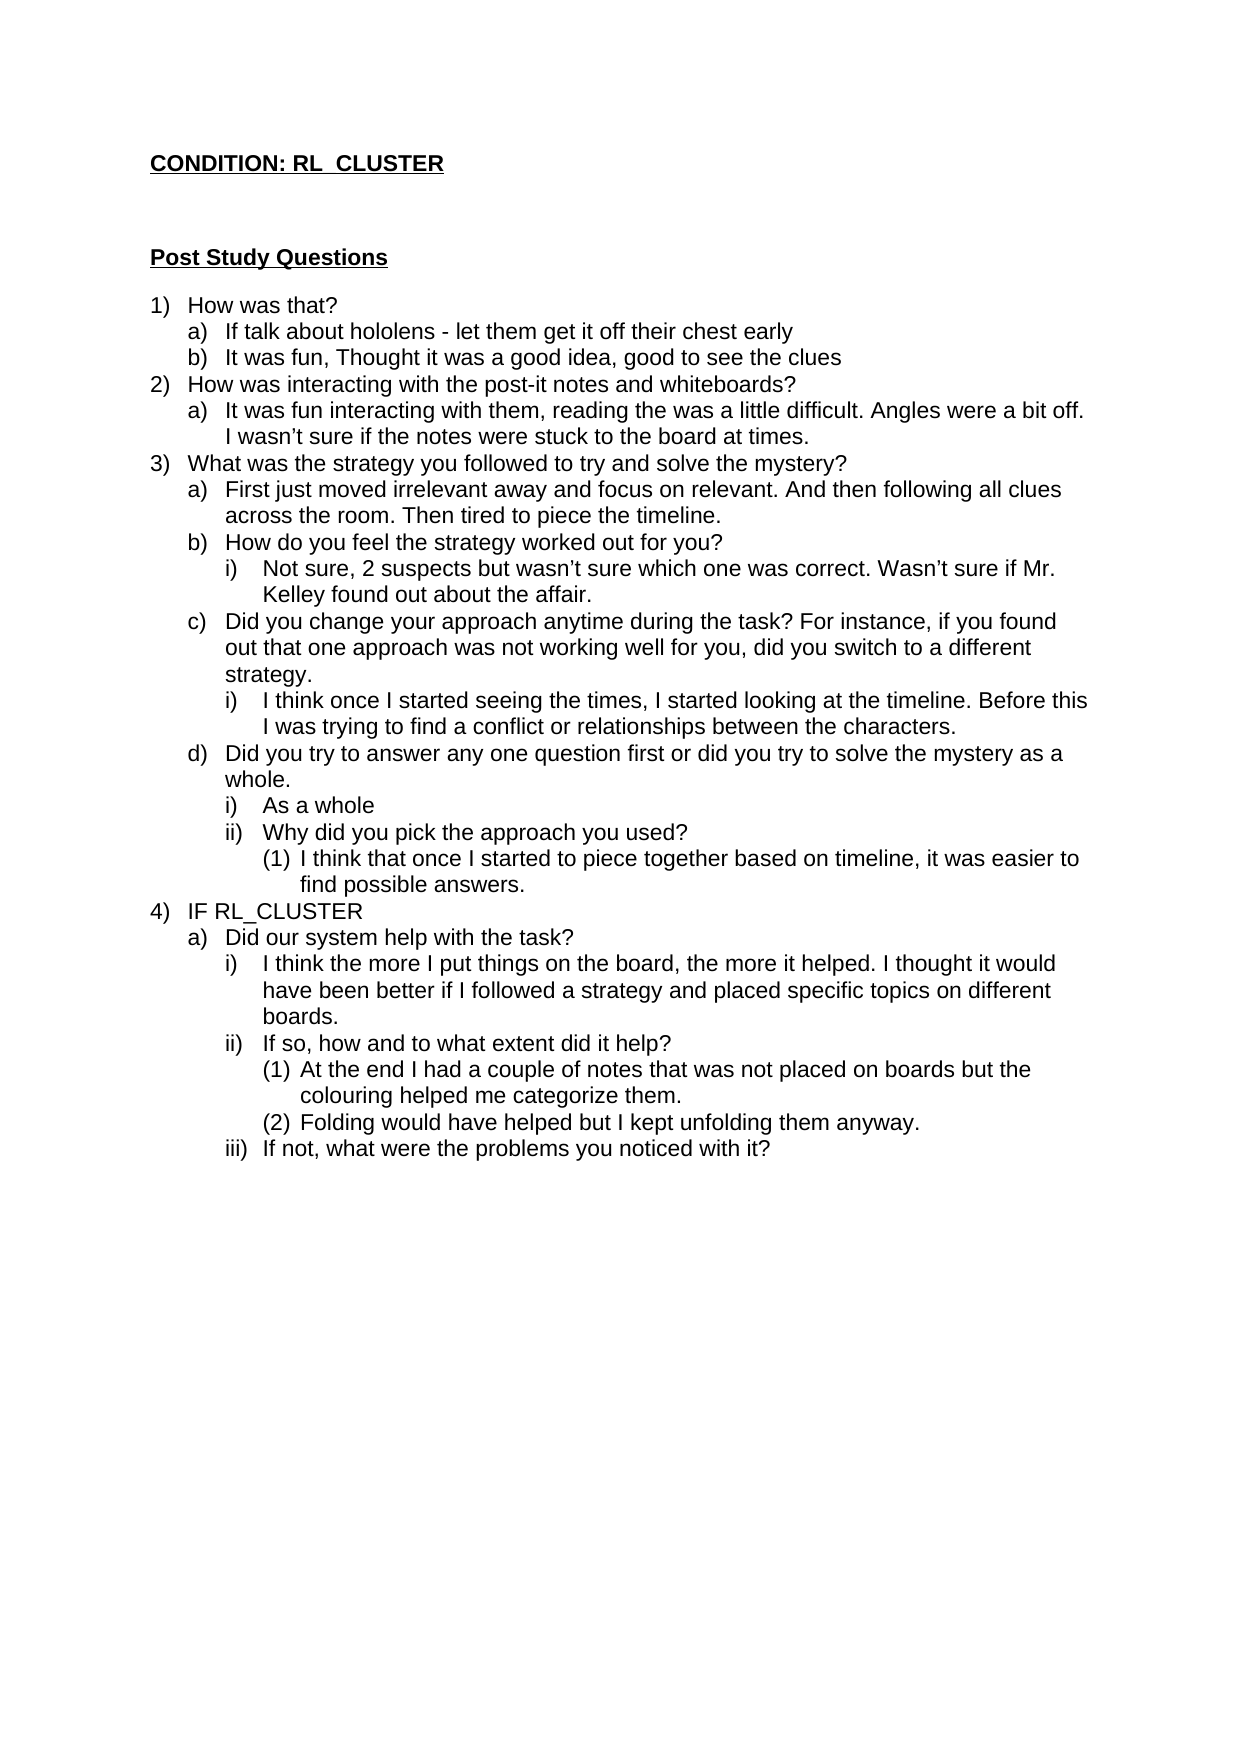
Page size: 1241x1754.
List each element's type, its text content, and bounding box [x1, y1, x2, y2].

list It was fun interacting with them, reading the was a little difficult. Angles were a bit off. I wasn’t sure if the notes were stuck to the board at times. [187, 397, 1090, 450]
list Why did you pick the approach you used? [225, 819, 1090, 845]
list If talk about hololens - let them get it off their chest early [187, 318, 1090, 344]
list Did you try to answer any one question first or did you try to solve the mystery as a whole. [187, 739, 1090, 792]
list How was that? [150, 292, 1090, 318]
list How was interacting with the post-it notes and whiteboards? [150, 371, 1090, 397]
list Not sure, 2 suspects but wasn’t sure which one was correct. Wasn’t sure if Mr. Kelley found out about the affair. [225, 555, 1090, 608]
list IF RL_CLUSTER [150, 898, 1090, 924]
list As a whole [225, 792, 1090, 819]
list Folding would have helped but I kept unfolding them anyway. [262, 1108, 1090, 1135]
text CONDITION: RL_CLUSTER [150, 150, 1090, 176]
list First just moved irrelevant away and focus on relevant. And then following all clues across the room. Then tired to piece the timeline. [187, 476, 1090, 529]
list If so, how and to what extent did it help? [225, 1029, 1090, 1056]
list It was fun, Thought it was a good idea, good to see the clues [187, 344, 1090, 371]
list At the end I had a couple of notes that was not placed on boards but the colouring helped me categorize them. [262, 1056, 1090, 1108]
list Did our system help with the task? [187, 924, 1090, 950]
list I think once I started seeing the times, I started looking at the timeline. Before this I was trying to find a conflict or relationships between the characters. [225, 687, 1090, 739]
list If not, what were the problems you noticed with it? [225, 1135, 1090, 1161]
text Post Study Questions [150, 244, 1090, 271]
list How do you feel the strategy worked out for you? [187, 529, 1090, 555]
list What was the strategy you followed to try and solve the mystery? [150, 450, 1090, 476]
list I think that once I started to piece together based on timeline, it was easier to find possible answers. [262, 845, 1090, 898]
list I think the more I put things on the board, the more it helped. I thought it would have been better if I followed a strategy and placed specific topics on different boards. [225, 950, 1090, 1029]
list Did you change your approach anytime during the task? For instance, if you found out that one approach was not working well for you, did you switch to a different strategy. [187, 608, 1090, 687]
